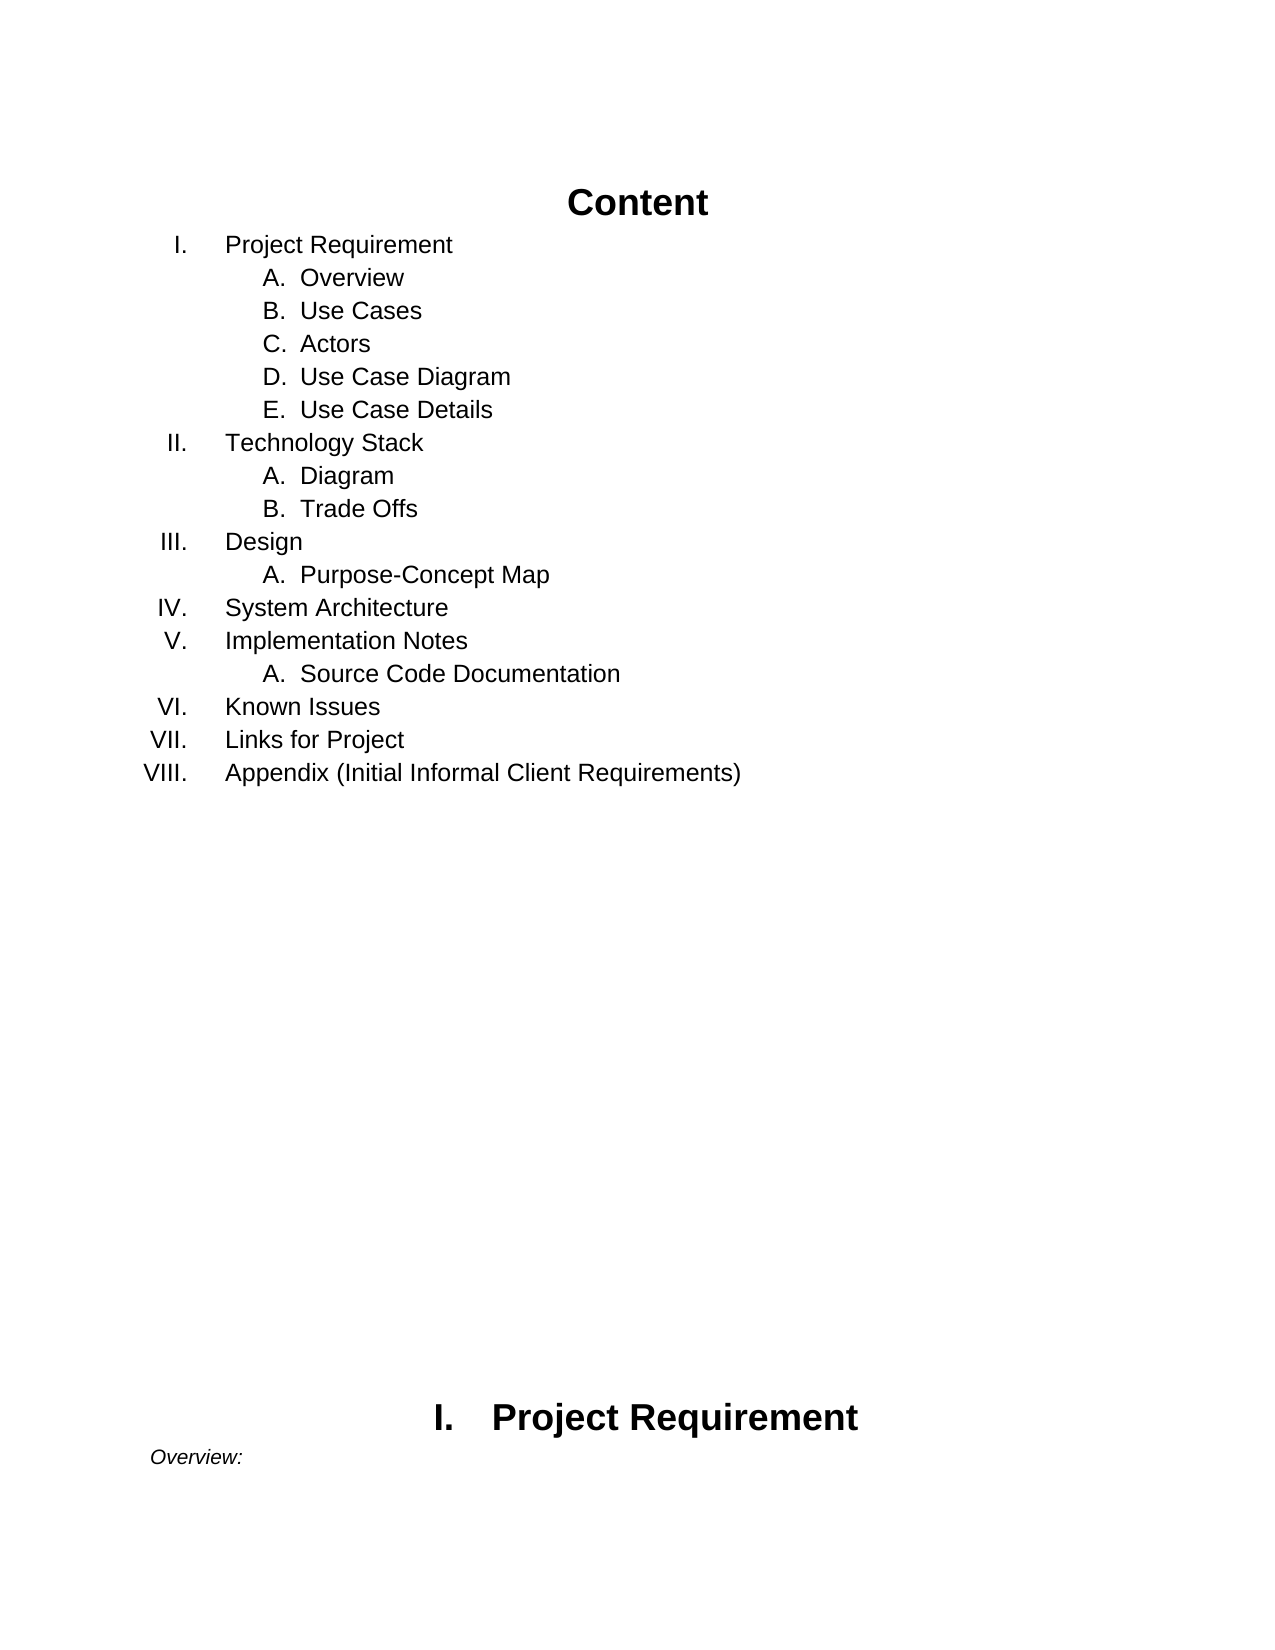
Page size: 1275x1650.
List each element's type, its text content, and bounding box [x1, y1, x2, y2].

list Diagram [262, 461, 1125, 490]
text Overview: [150, 1445, 1125, 1469]
list Technology Stack [187, 428, 1125, 457]
list Project Requirement [187, 1395, 1125, 1438]
list Purpose-Concept Map [262, 560, 1125, 589]
list Implementation Notes [187, 626, 1125, 655]
list Trade Offs [262, 494, 1125, 523]
list Actors [262, 329, 1125, 358]
list Overview [262, 263, 1125, 292]
list Source Code Documentation [262, 659, 1125, 688]
list Use Cases [262, 296, 1125, 324]
text Content [150, 180, 1125, 223]
list System Architecture [187, 593, 1125, 622]
list Use Case Diagram [262, 362, 1125, 391]
list Known Issues [187, 692, 1125, 721]
list Use Case Details [262, 395, 1125, 424]
list Links for Project [187, 725, 1125, 754]
list Project Requirement [187, 230, 1125, 258]
list Design [187, 527, 1125, 556]
list Appendix (Initial Informal Client Requirements) [187, 758, 1125, 787]
